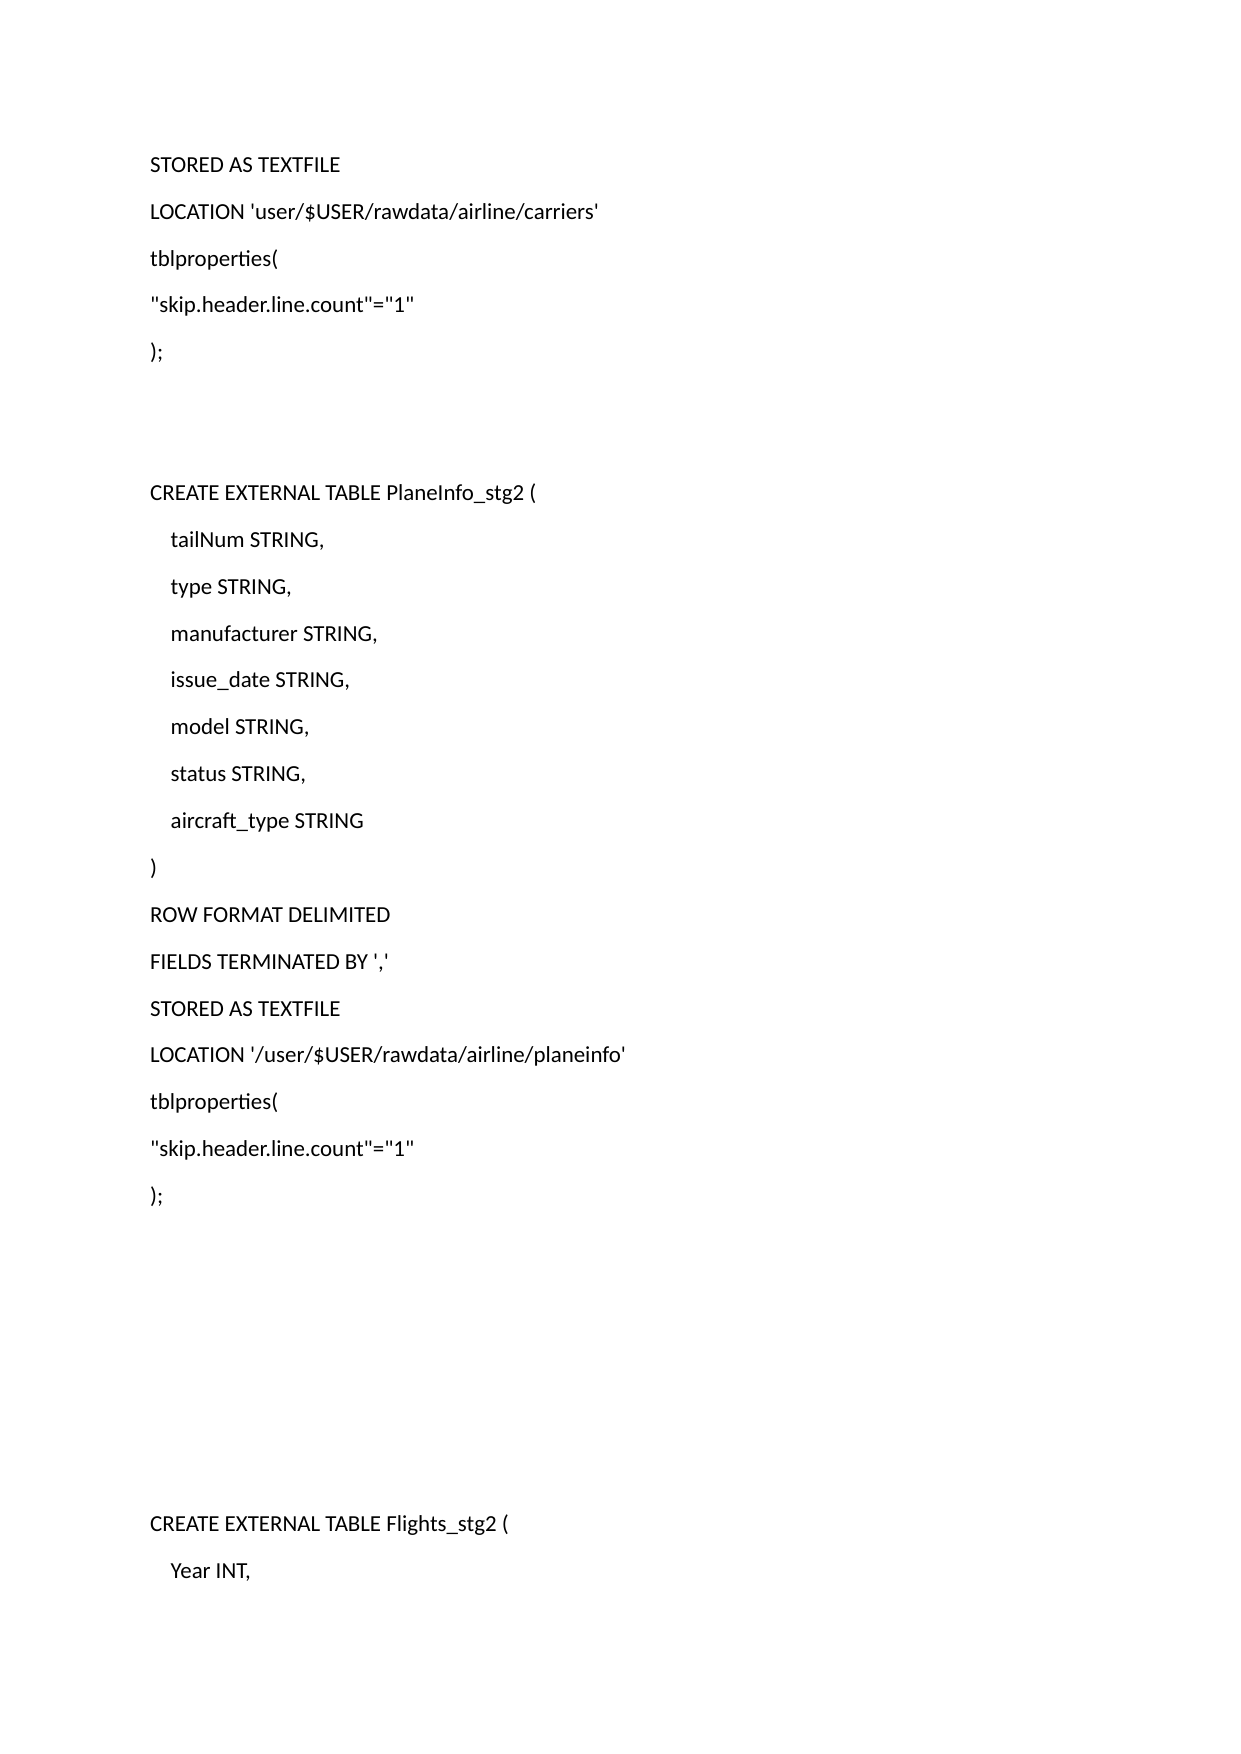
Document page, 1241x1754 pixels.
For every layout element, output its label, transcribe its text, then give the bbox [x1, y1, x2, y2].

text tblproperties( [150, 1087, 1090, 1116]
text CREATE EXTERNAL TABLE PlaneInfo_stg2 ( [150, 478, 1090, 506]
text CREATE EXTERNAL TABLE Flights_stg2 ( [150, 1509, 1090, 1537]
text manufacturer STRING, [150, 619, 1090, 647]
text LOCATION '/user/$USER/rawdata/airline/planeinfo' [150, 1041, 1090, 1069]
text tailNum STRING, [150, 525, 1090, 553]
text model STRING, [150, 712, 1090, 741]
text tblproperties( [150, 244, 1090, 272]
text STORED AS TEXTFILE [150, 150, 1090, 178]
text aircraft_type STRING [150, 806, 1090, 834]
text FIELDS TERMINATED BY ',' [150, 947, 1090, 975]
text ) [150, 853, 1090, 881]
text LOCATION 'user/$USER/rawdata/airline/carriers' [150, 197, 1090, 225]
text ); [150, 337, 1090, 366]
text "skip.header.line.count"="1" [150, 291, 1090, 319]
text ); [150, 1181, 1090, 1209]
text ROW FORMAT DELIMITED [150, 900, 1090, 928]
text "skip.header.line.count"="1" [150, 1134, 1090, 1162]
text type STRING, [150, 572, 1090, 600]
text Year INT, [150, 1556, 1090, 1584]
text STORED AS TEXTFILE [150, 994, 1090, 1022]
text status STRING, [150, 759, 1090, 787]
text issue_date STRING, [150, 666, 1090, 694]
